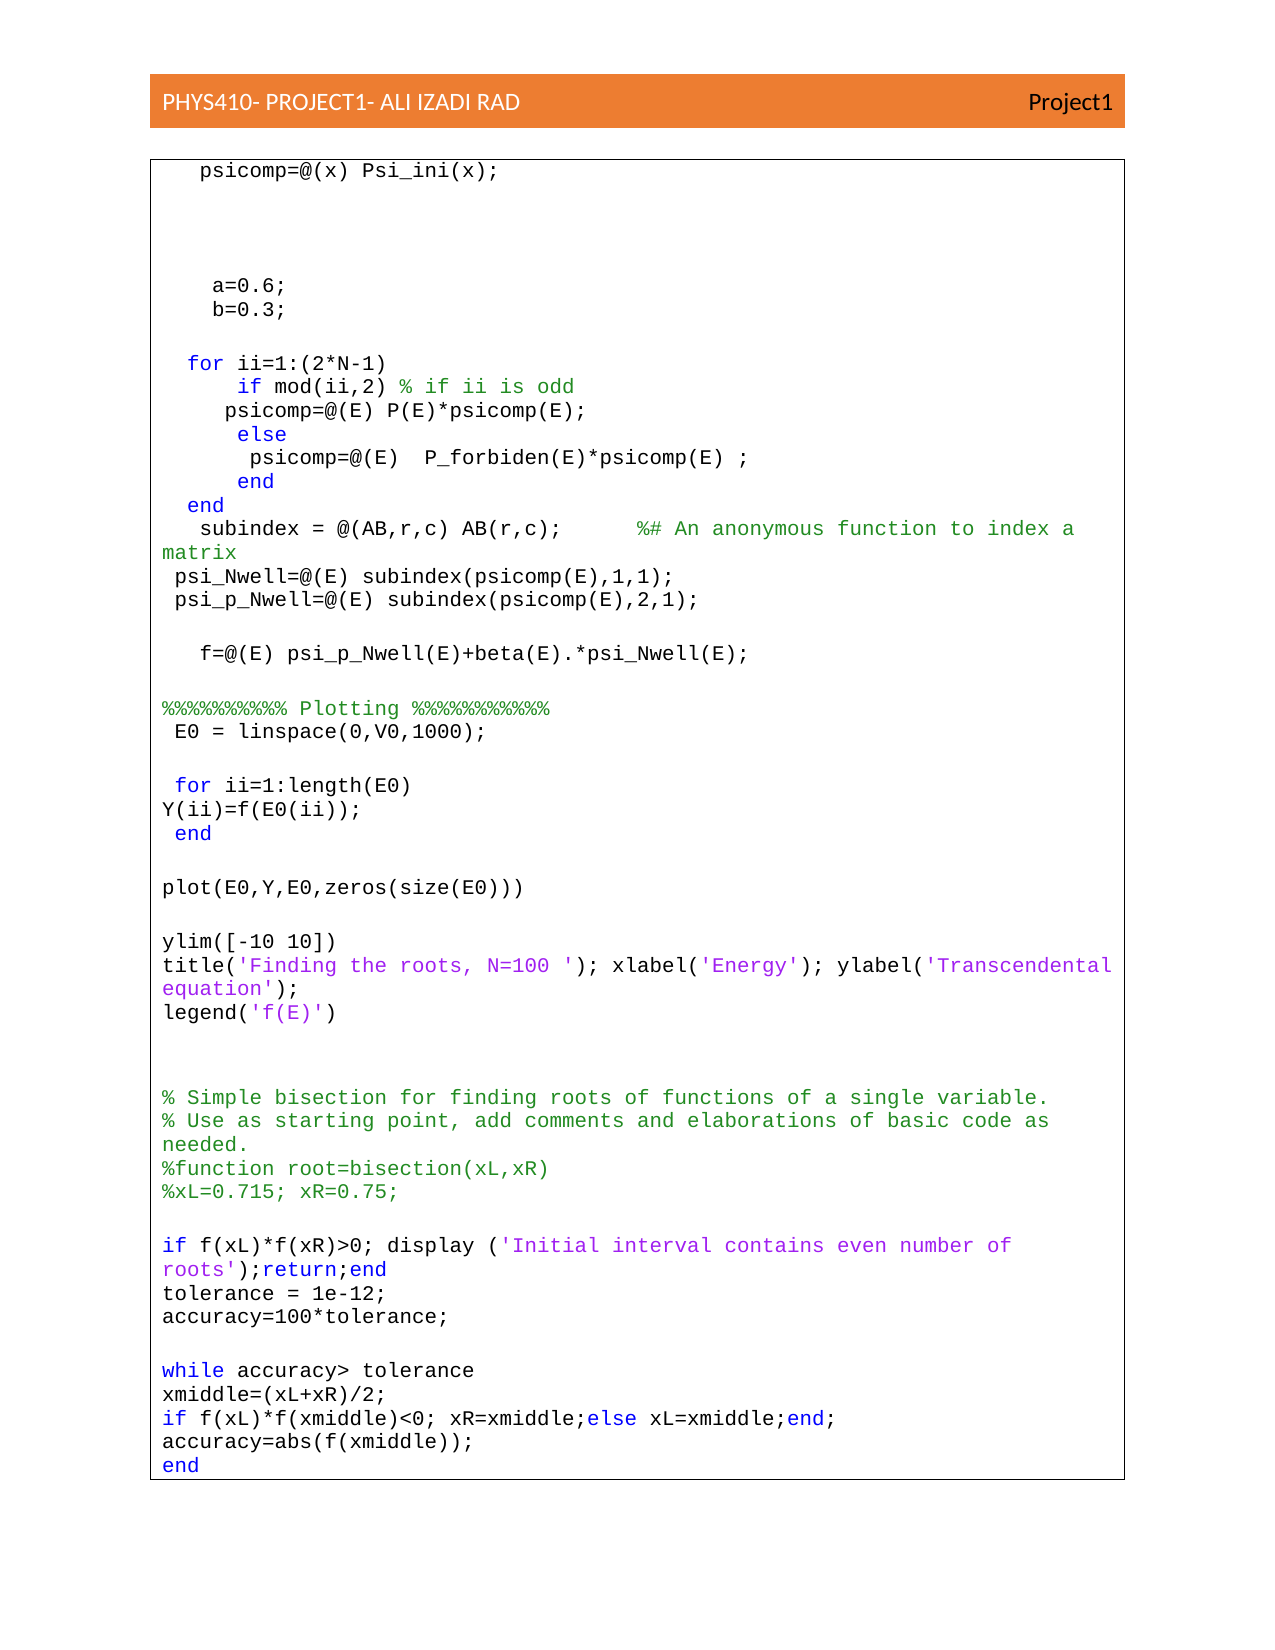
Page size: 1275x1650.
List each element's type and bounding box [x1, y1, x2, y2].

table_header [151, 160, 1124, 1479]
